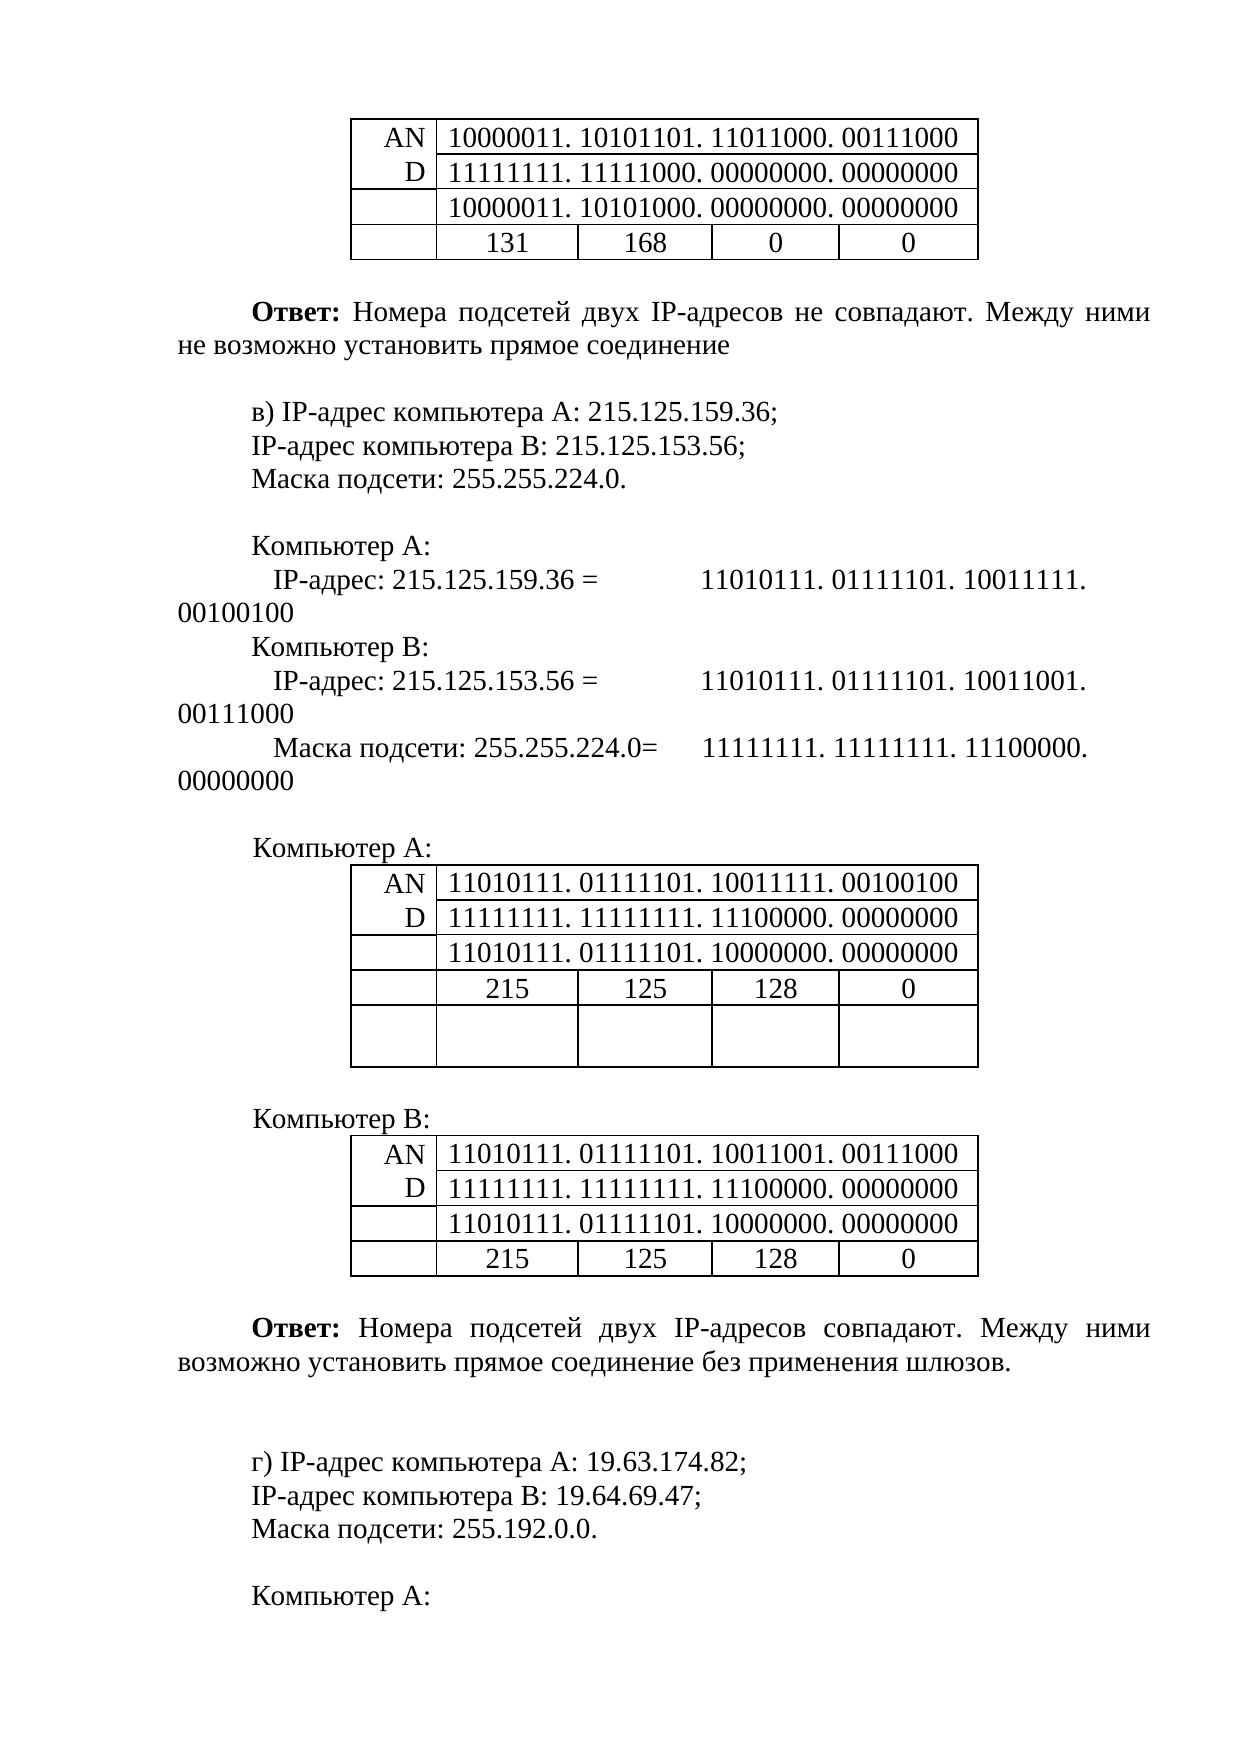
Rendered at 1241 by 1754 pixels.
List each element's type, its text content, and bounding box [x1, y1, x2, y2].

table_cell 215 [437, 1242, 577, 1275]
text в) IP-адрес компьютера А: 215.125.159.36; [177, 394, 1152, 428]
table_cell [352, 1006, 436, 1066]
text IP-адрес: 215.125.153.56 = 11010111. 01111101. 10011001. 00111000 [177, 663, 1152, 730]
table_cell [352, 1242, 436, 1275]
text Маска подсети: 255.192.0.0. [177, 1511, 1152, 1545]
table_cell [352, 936, 436, 969]
table_cell [352, 1207, 436, 1240]
table_cell 11010111. 01111101. 10000000. 00000000 [437, 1206, 977, 1240]
table_cell 125 [579, 1242, 711, 1275]
table_cell 0 [713, 225, 838, 258]
table_cell 125 [579, 971, 711, 1004]
table_cell 0 [840, 225, 977, 258]
table_cell 131 [437, 225, 577, 258]
table_cell 0 [840, 1242, 977, 1275]
text IP-адрес компьютера В: 215.125.153.56; [177, 428, 1152, 461]
text Компьютер А: [177, 528, 1152, 562]
table_cell 128 [713, 1242, 838, 1275]
text Ответ: Номера подсетей двух IP-адресов не совпадают. Между ними не возможно установить прямое соединение [177, 294, 1152, 361]
table_cell [437, 1006, 577, 1066]
table_header AND [352, 120, 436, 188]
table_cell 0 [840, 971, 977, 1004]
table_cell 168 [579, 225, 711, 258]
text г) IP-адрес компьютера А: 19.63.174.82; [177, 1444, 1152, 1478]
text Ответ: Номера подсетей двух IP-адресов совпадают. Между ними возможно установить прямое соединение без применения шлюзов. [177, 1310, 1152, 1377]
text Маска подсети: 255.255.224.0= 11111111. 11111111. 11100000. 00000000 [177, 730, 1152, 797]
table_cell [713, 1006, 838, 1066]
table_cell 215 [437, 971, 577, 1004]
table_cell [352, 190, 436, 223]
table_cell 10000011. 10101000. 00000000. 00000000 [437, 189, 977, 223]
text Маска подсети: 255.255.224.0. [177, 461, 1152, 495]
table_cell 11010111. 01111101. 10000000. 00000000 [437, 935, 977, 969]
table_cell [352, 971, 436, 1004]
table_header 10000011. 10101101. 11011000. 00111000 [437, 120, 977, 153]
text Компьютер А: [177, 1578, 1152, 1612]
text Компьютер B: [177, 629, 1152, 663]
table_header 11010111. 01111101. 10011001. 00111000 [437, 1136, 977, 1170]
table_cell [352, 225, 436, 258]
text IP-адрес: 215.125.159.36 = 11010111. 01111101. 10011111. 00100100 [177, 562, 1152, 629]
text Компьютер B: [177, 1101, 1152, 1135]
table_cell 11111111. 11111111. 11100000. 00000000 [437, 1171, 977, 1205]
table_header 11010111. 01111101. 10011111. 00100100 [437, 866, 977, 899]
text Компьютер А: [177, 830, 1152, 864]
table_cell 11111111. 11111000. 00000000. 00000000 [437, 155, 977, 188]
table_cell 128 [713, 971, 838, 1004]
table_header AND [352, 1136, 436, 1205]
text IP-адрес компьютера В: 19.64.69.47; [177, 1478, 1152, 1511]
table_cell 11111111. 11111111. 11100000. 00000000 [437, 901, 977, 934]
table_cell [840, 1006, 977, 1066]
table_cell [579, 1006, 711, 1066]
table_header AND [352, 866, 436, 934]
